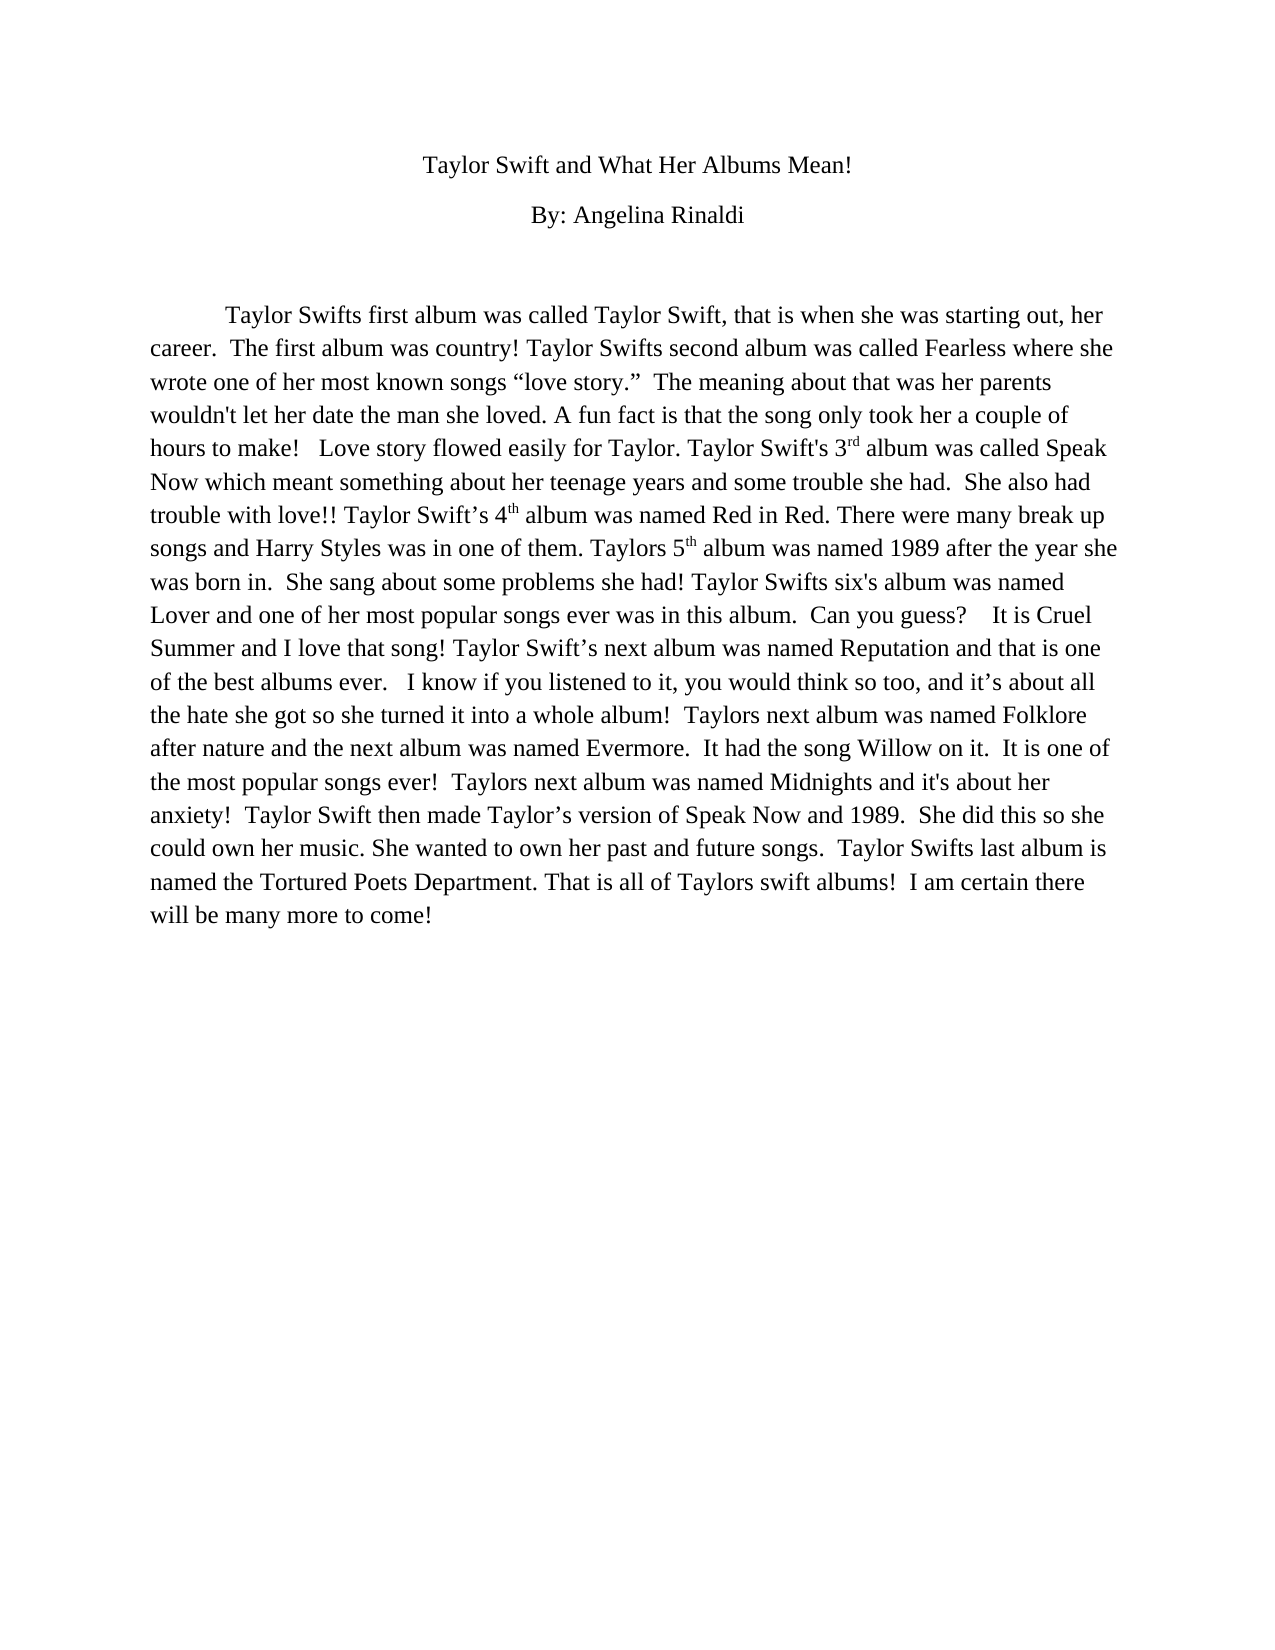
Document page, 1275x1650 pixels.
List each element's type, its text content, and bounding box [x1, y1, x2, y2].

text By: Angelina Rinaldi [150, 200, 1125, 229]
text Taylor Swifts first album was called Taylor Swift, that is when she was starting out, her career. The first album was country! Taylor Swifts second album was called Fearless where she wrote one of her most known songs “love story.” The meaning about that was her parents wouldn't let her date the man she loved. A fun fact is that the song only took her a couple of hours to make! Love story flowed easily for Taylor. Taylor Swift's 3rd album was called Speak Now which meant something about her teenage years and some trouble she had. She also had trouble with love!! Taylor Swift’s 4th album was named Red in Red. There were many break up songs and Harry Styles was in one of them. Taylors 5th album was named 1989 after the year she was born in. She sang about some problems she had! Taylor Swifts six's album was named Lover and one of her most popular songs ever was in this album. Can you guess? It is Cruel Summer and I love that song! Taylor Swift’s next album was named Reputation and that is one of the best albums ever. I know if you listened to it, you would think so too, and it’s about all the hate she got so she turned it into a whole album! Taylors next album was named Folklore after nature and the next album was named Evermore. It had the song Willow on it. It is one of the most popular songs ever! Taylors next album was named Midnights and it's about her anxiety! Taylor Swift then made Taylor’s version of Speak Now and 1989. She did this so she could own her music. She wanted to own her past and future songs. Taylor Swifts last album is named the Tortured Poets Department. That is all of Taylors swift albums! I am certain there will be many more to come! [150, 300, 1125, 929]
text Taylor Swift and What Her Albums Mean! [150, 150, 1125, 179]
